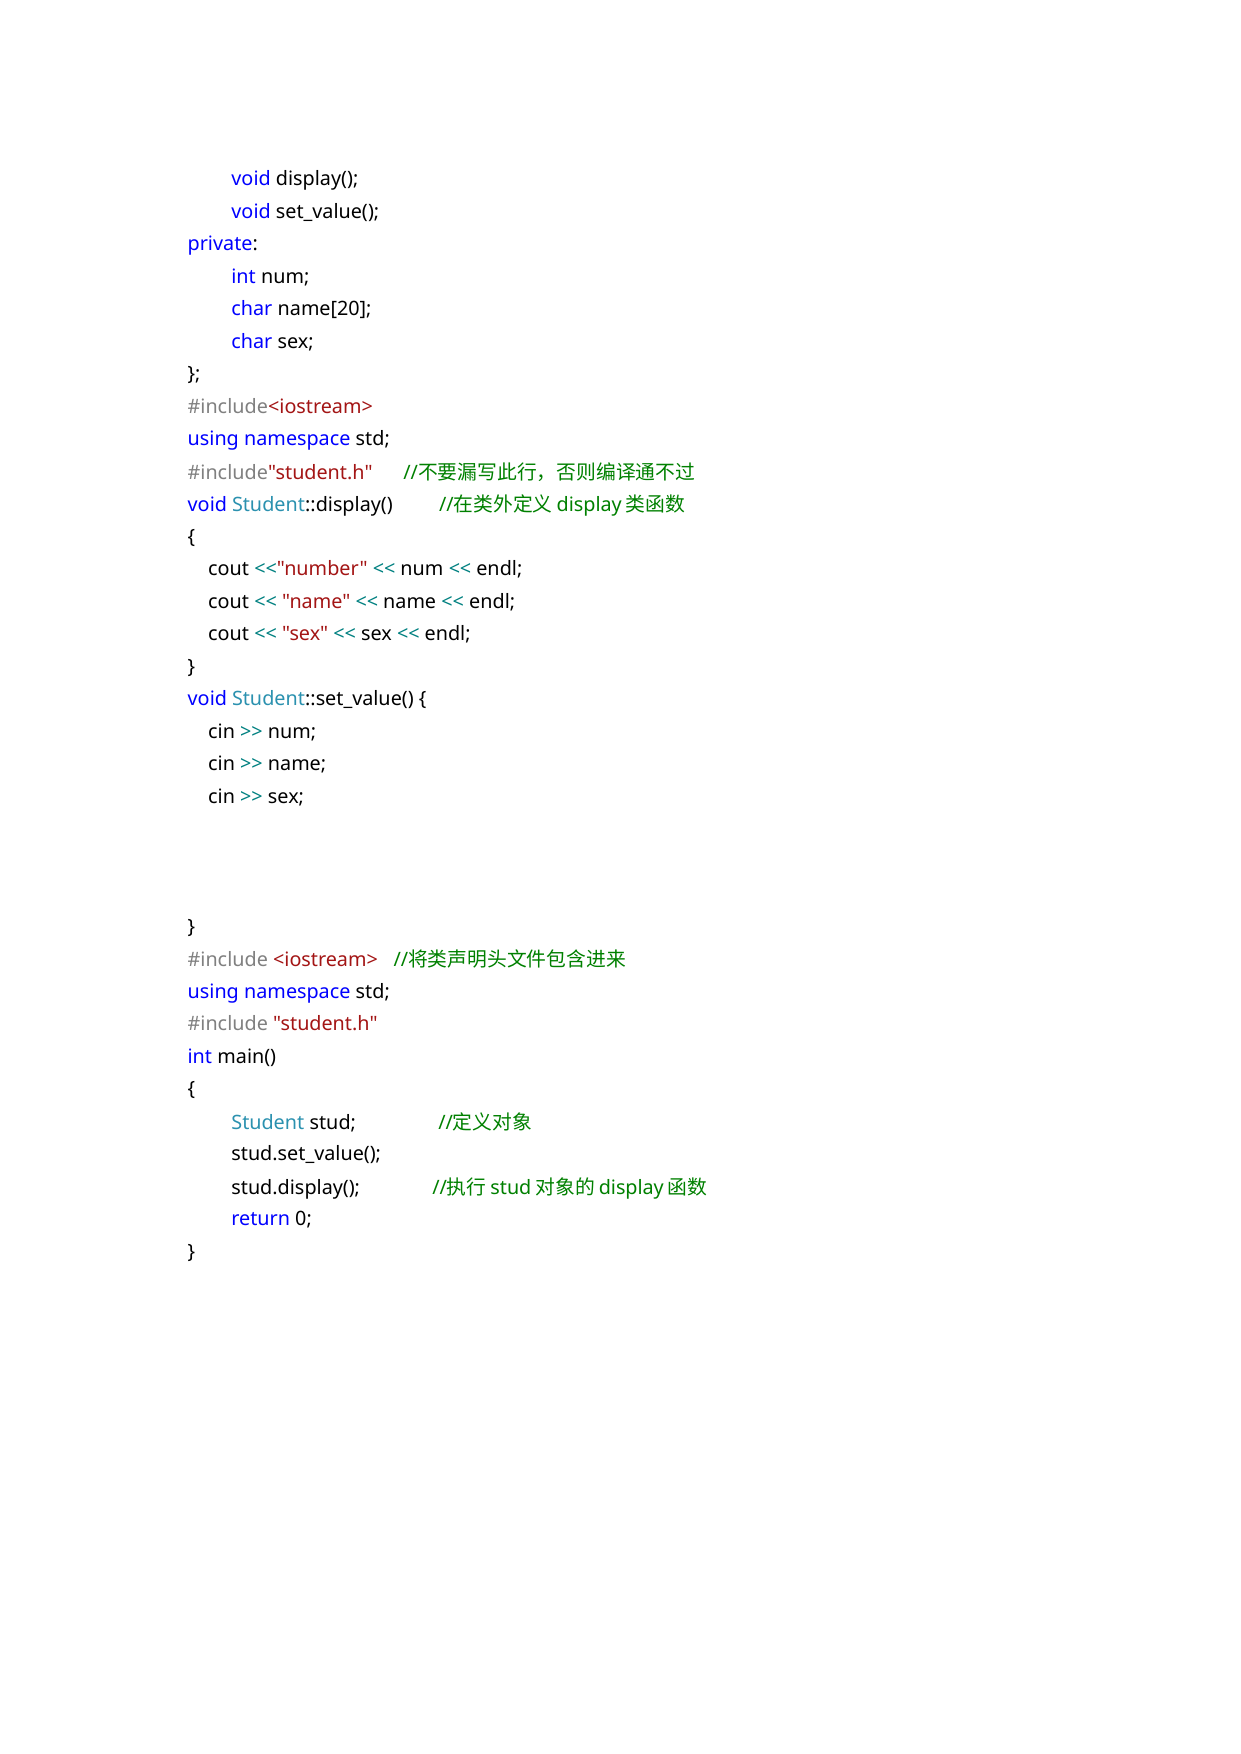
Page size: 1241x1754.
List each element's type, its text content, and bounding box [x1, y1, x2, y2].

text #include <iostream> //将类声明头文件包含进来 [187, 942, 1053, 974]
text } [187, 649, 1053, 682]
text cin >> num; [187, 714, 1053, 747]
list }; [187, 357, 1053, 389]
text void set_value(); [187, 194, 1053, 227]
text char name[20]; [187, 292, 1053, 324]
text void display(); [187, 162, 1053, 194]
text int main() [187, 1039, 1053, 1072]
text stud.set_value(); [187, 1137, 1053, 1169]
text #include "student.h" [187, 1007, 1053, 1039]
text void Student::set_value() { [187, 682, 1053, 714]
text { [187, 1072, 1053, 1104]
text cout << "sex" << sex << endl; [187, 617, 1053, 649]
list } [187, 1234, 1053, 1267]
list } [187, 909, 1053, 942]
text Student stud; //定义对象 [187, 1104, 1053, 1137]
text return 0; [187, 1202, 1053, 1234]
text { [187, 519, 1053, 552]
text #include<iostream> [187, 389, 1053, 422]
text stud.display(); //执行stud对象的display函数 [187, 1169, 1053, 1202]
text cout <<"number" << num << endl; [187, 552, 1053, 584]
text void Student::display() //在类外定义display类函数 [187, 487, 1053, 519]
text cout << "name" << name << endl; [187, 584, 1053, 617]
text char sex; [187, 324, 1053, 357]
text int num; [187, 259, 1053, 292]
text #include"student.h" //不要漏写此行，否则编译通不过 [187, 454, 1053, 487]
text private: [187, 227, 1053, 259]
text using namespace std; [187, 422, 1053, 454]
text cin >> sex; [187, 779, 1053, 812]
text using namespace std; [187, 974, 1053, 1007]
text cin >> name; [187, 747, 1053, 779]
